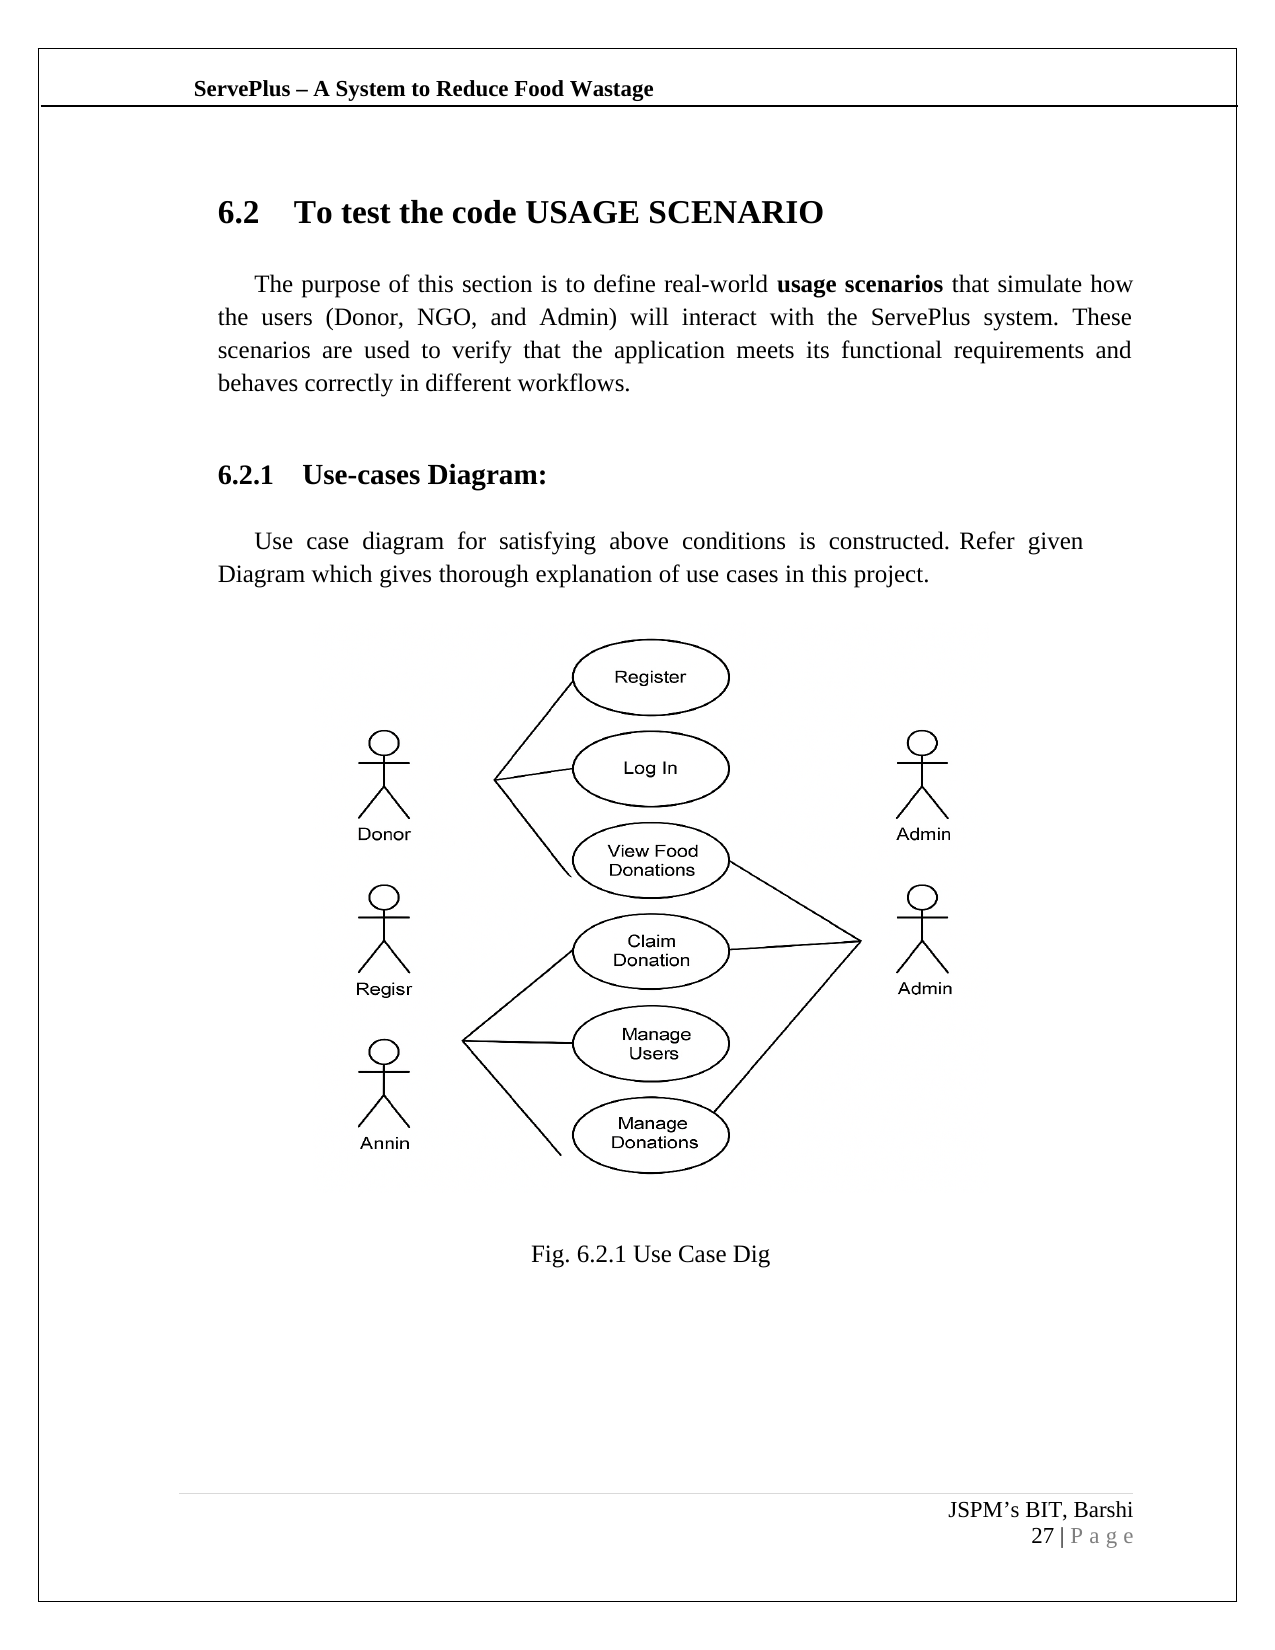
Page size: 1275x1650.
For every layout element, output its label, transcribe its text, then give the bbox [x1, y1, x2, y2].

subtitle To test the code USAGE SCENARIO [218, 192, 1133, 231]
picture [312, 622, 989, 1193]
text The purpose of this section is to define real-world usage scenarios that simulate how the users (Donor, NGO, and Admin) will interact with the ServePlus system. These scenarios are used to verify that the application meets its functional requirements and behaves correctly in different workflows. [218, 269, 1133, 397]
text Use case diagram for satisfying above conditions is constructed. Refer given Diagram which gives thorough explanation of use cases in this project. [218, 526, 1083, 588]
text Fig. 6.2.1 Use Case Dig [218, 1239, 1083, 1268]
subtitle Use-cases Diagram: [218, 457, 1133, 490]
